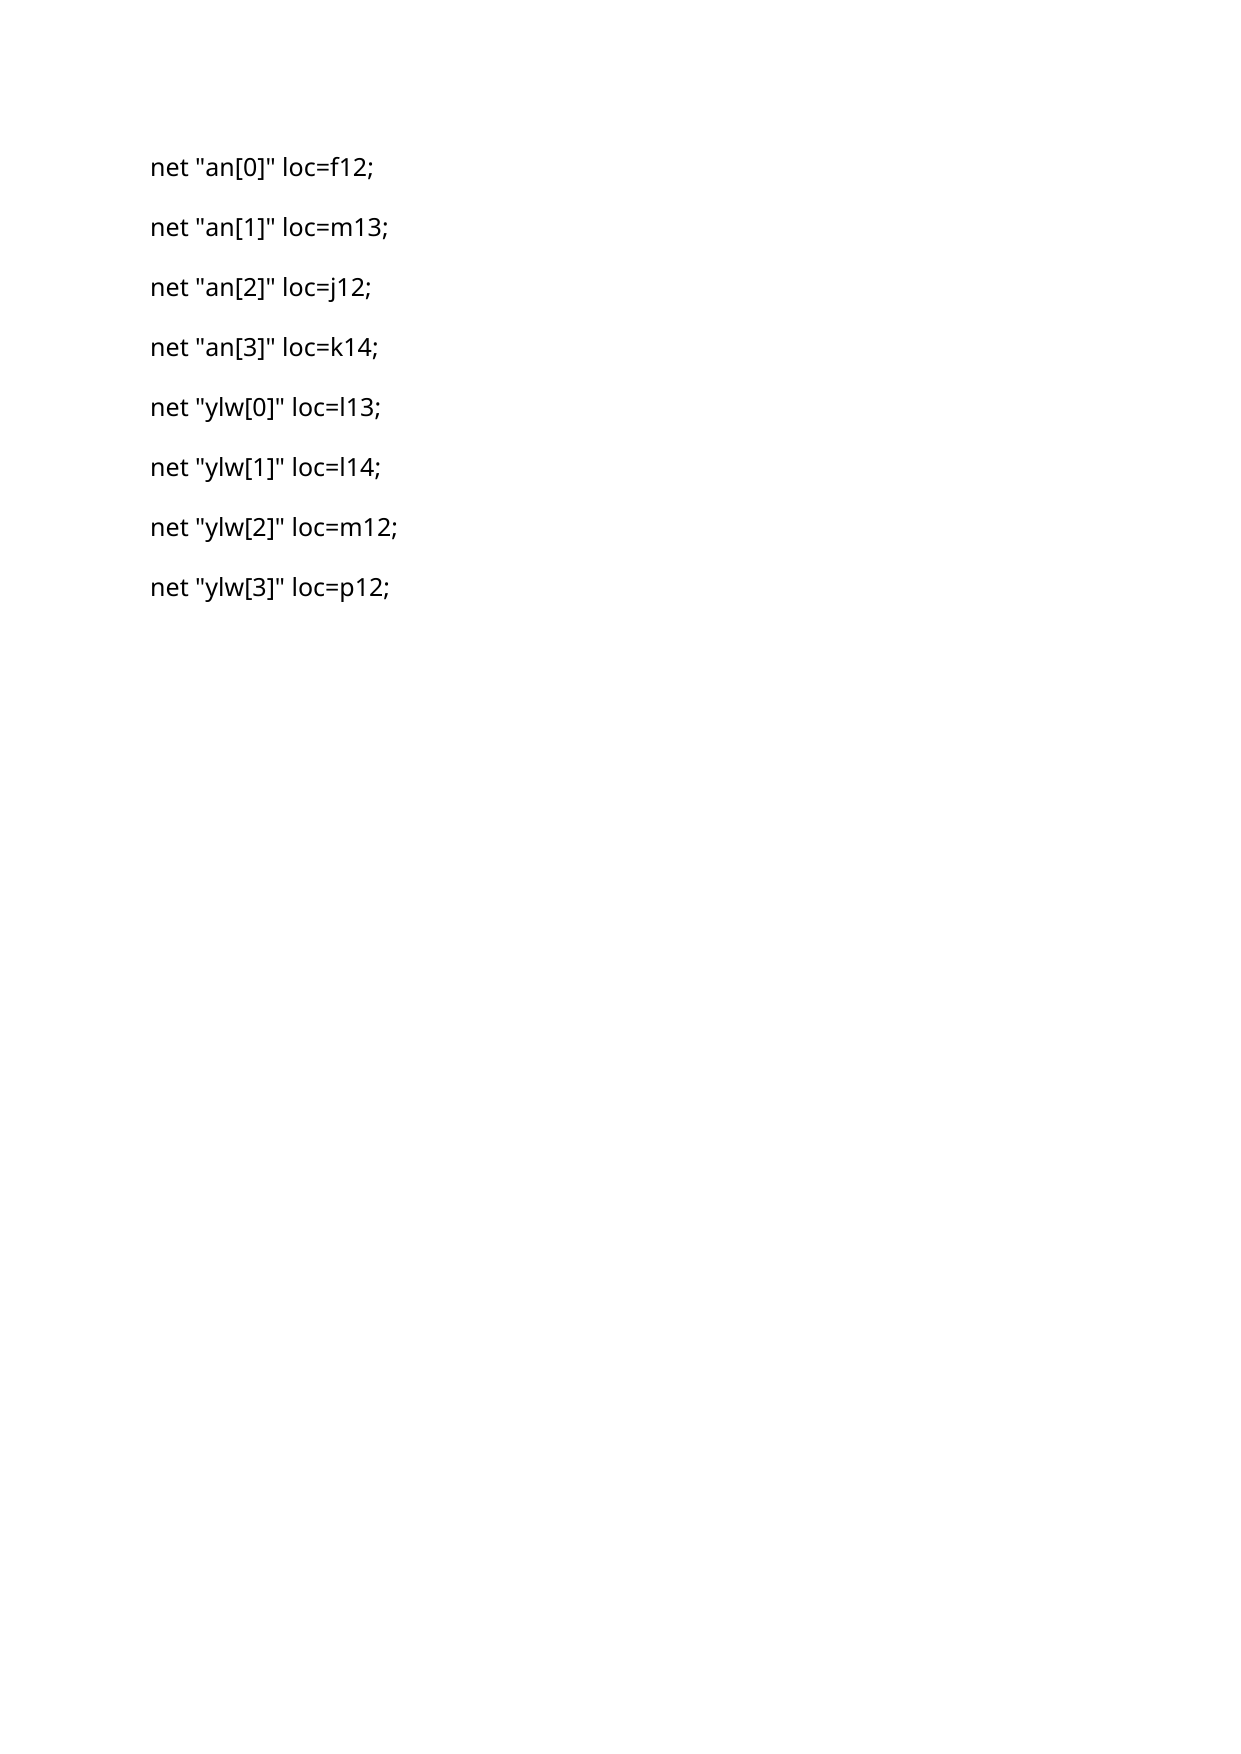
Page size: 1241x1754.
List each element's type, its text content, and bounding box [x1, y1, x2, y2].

text net "ylw[2]" loc=m12; [150, 510, 1090, 544]
text net "an[1]" loc=m13; [150, 210, 1090, 244]
text net "ylw[1]" loc=l14; [150, 450, 1090, 484]
text net "ylw[0]" loc=l13; [150, 390, 1090, 424]
text net "ylw[3]" loc=p12; [150, 570, 1090, 604]
text net "an[2]" loc=j12; [150, 270, 1090, 304]
text net "an[3]" loc=k14; [150, 330, 1090, 364]
text net "an[0]" loc=f12; [150, 150, 1090, 184]
